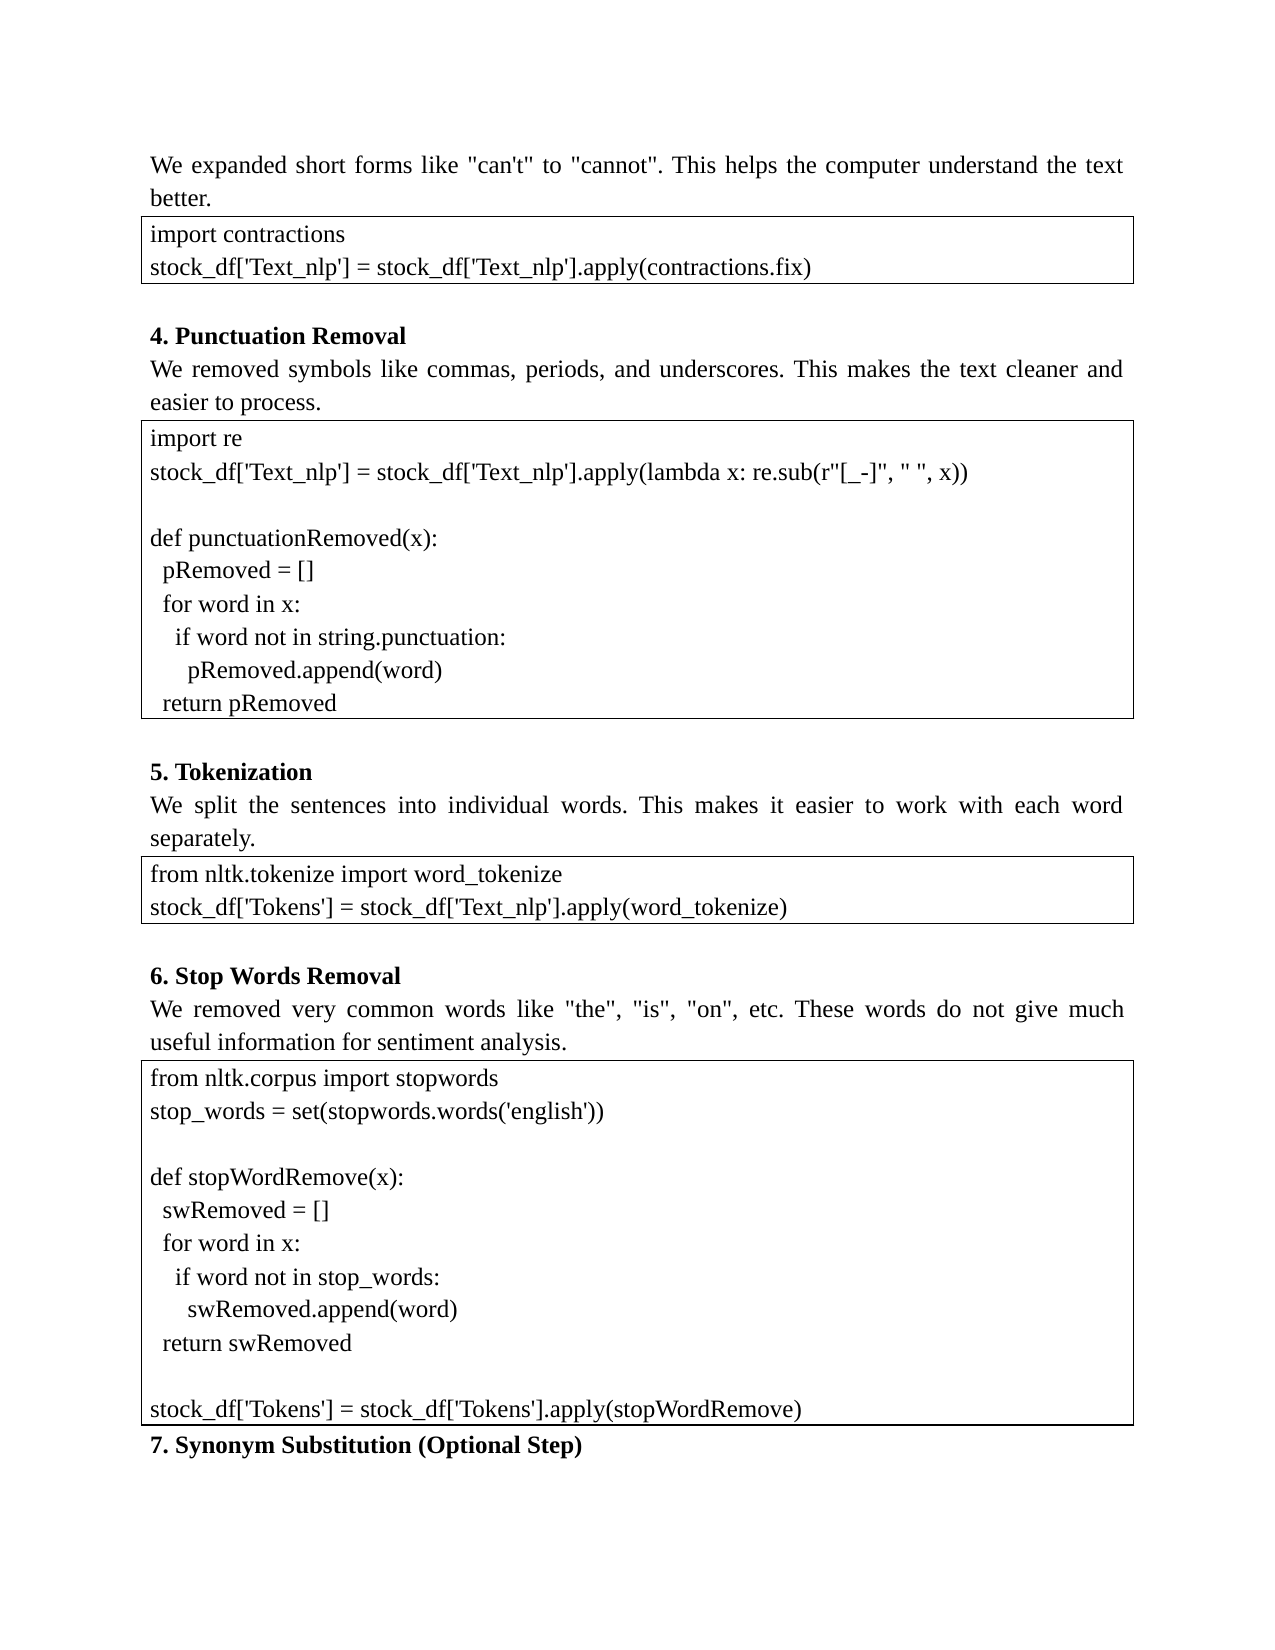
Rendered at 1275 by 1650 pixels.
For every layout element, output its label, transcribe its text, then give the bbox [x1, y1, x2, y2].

text 7. Synonym Substitution (Optional Step) [150, 1430, 1125, 1458]
text import re [142, 421, 1133, 452]
text pRemoved = [] [142, 552, 1133, 584]
text import contractions [142, 217, 1133, 248]
text stock_df['Tokens'] = stock_df['Text_nlp'].apply(word_tokenize) [142, 889, 1133, 923]
text 5. Tokenization [150, 757, 1125, 786]
text We split the sentences into individual words. This makes it easier to work with each word separately. [150, 790, 1125, 852]
text stock_df['Tokens'] = stock_df['Tokens'].apply(stopWordRemove) [142, 1391, 1133, 1424]
text stock_df['Text_nlp'] = stock_df['Text_nlp'].apply(lambda x: re.sub(r"[_-]", " ", x)) [142, 453, 1133, 485]
text from nltk.tokenize import word_tokenize [142, 857, 1133, 888]
text stock_df['Text_nlp'] = stock_df['Text_nlp'].apply(contractions.fix) [142, 249, 1133, 283]
text if word not in stop_words: [142, 1258, 1133, 1290]
text def stopWordRemove(x): [142, 1159, 1133, 1191]
text We removed very common words like "the", "is", "on", etc. These words do not give much useful information for sentiment analysis. [150, 994, 1125, 1056]
text for word in x: [142, 1225, 1133, 1257]
text for word in x: [142, 586, 1133, 617]
text We expanded short forms like "can't" to "cannot". This helps the computer understand the text better. [150, 150, 1125, 212]
text pRemoved.append(word) [142, 652, 1133, 683]
text return swRemoved [142, 1324, 1133, 1356]
text stop_words = set(stopwords.words('english')) [142, 1093, 1133, 1125]
text We removed symbols like commas, periods, and underscores. This makes the text cleaner and easier to process. [150, 354, 1125, 416]
text def punctuationRemoved(x): [142, 519, 1133, 551]
text swRemoved.append(word) [142, 1291, 1133, 1323]
text swRemoved = [] [142, 1192, 1133, 1224]
text return pRemoved [142, 684, 1133, 718]
text from nltk.corpus import stopwords [142, 1061, 1133, 1092]
text 6. Stop Words Removal [150, 961, 1125, 990]
text if word not in string.punctuation: [142, 618, 1133, 650]
text 4. Punctuation Removal [150, 321, 1125, 350]
